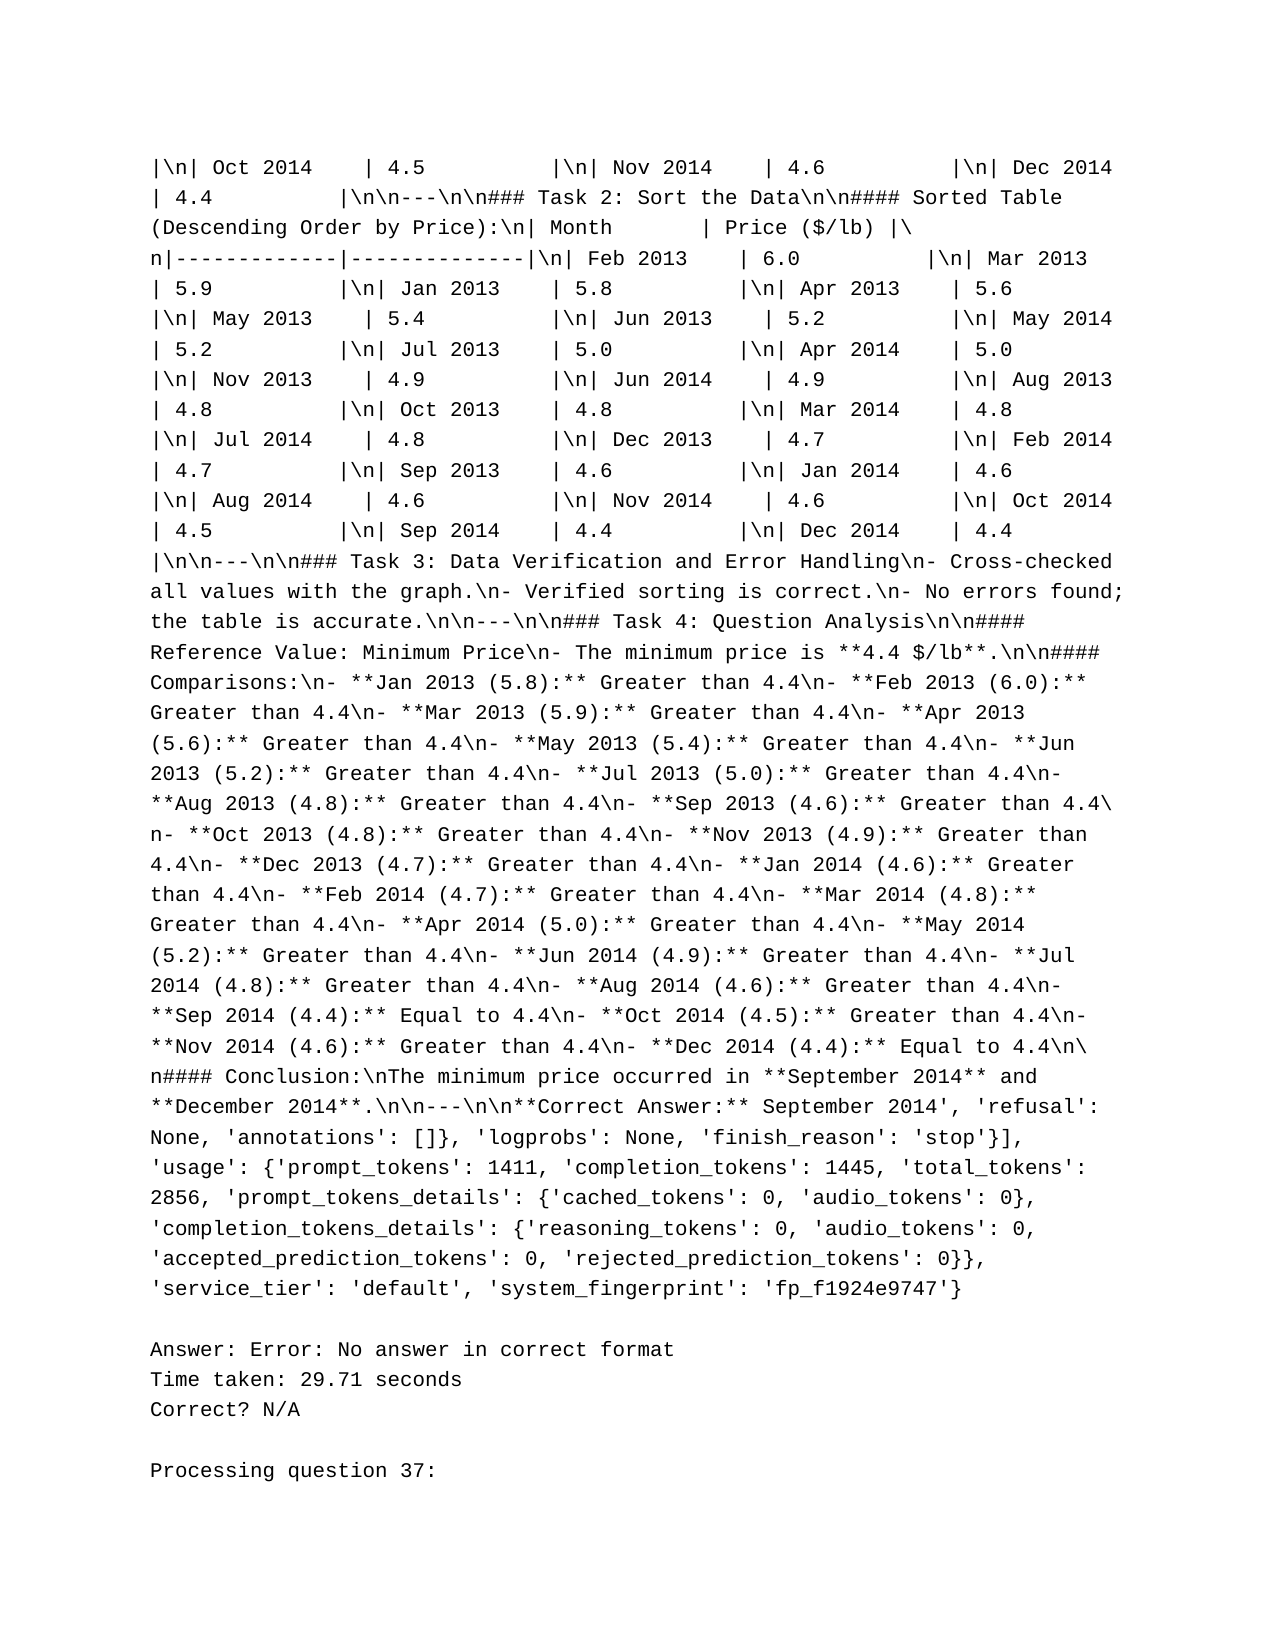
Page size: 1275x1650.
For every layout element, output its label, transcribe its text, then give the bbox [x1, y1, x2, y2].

text Time taken: 29.71 seconds [150, 1362, 1125, 1393]
text Correct? N/A [150, 1393, 1125, 1423]
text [150, 150, 1125, 1302]
text Processing question 37: [150, 1453, 1125, 1484]
text Answer: Error: No answer in correct format [150, 1332, 1125, 1362]
